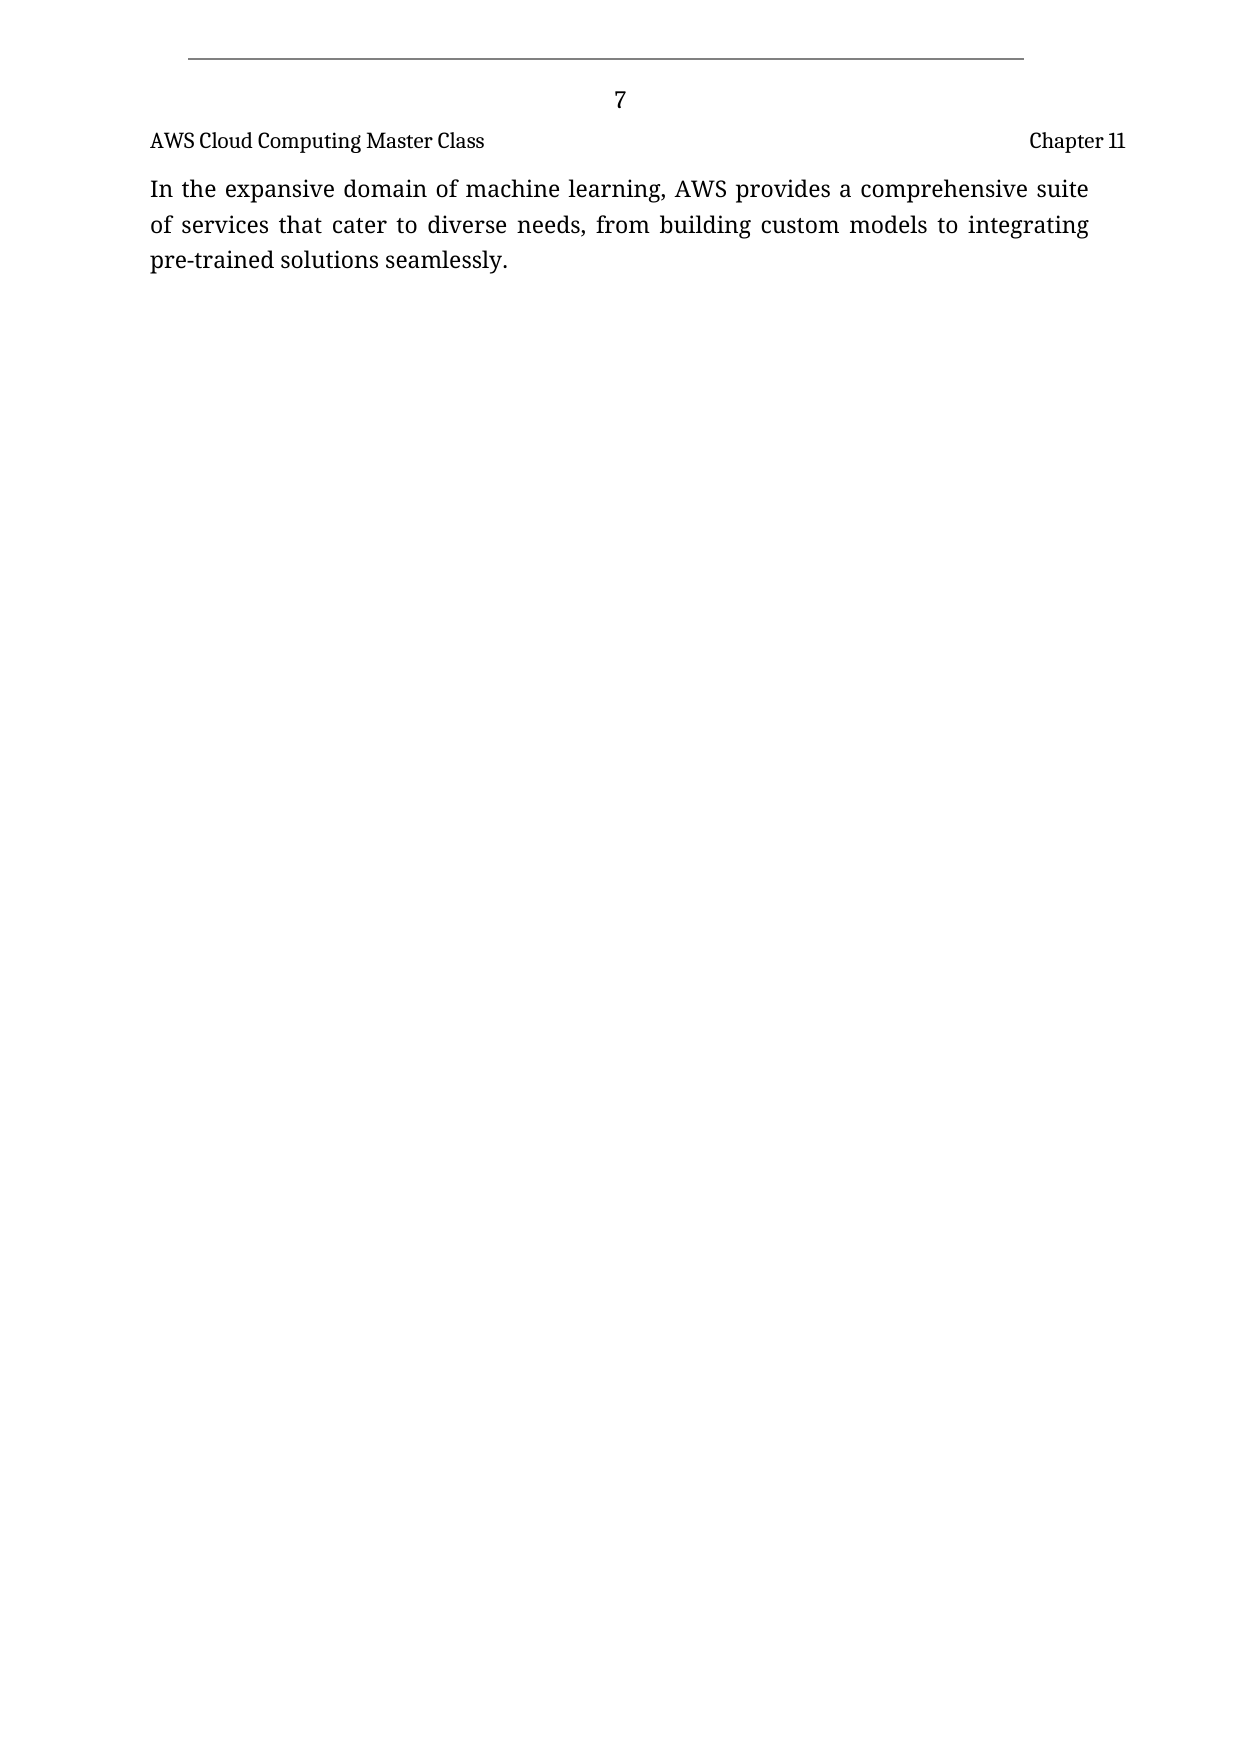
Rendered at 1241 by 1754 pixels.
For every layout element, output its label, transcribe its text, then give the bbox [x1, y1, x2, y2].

text In the expansive domain of machine learning, AWS provides a comprehensive suite of services that cater to diverse needs, from building custom models to integrating pre-trained solutions seamlessly. [150, 173, 1090, 276]
